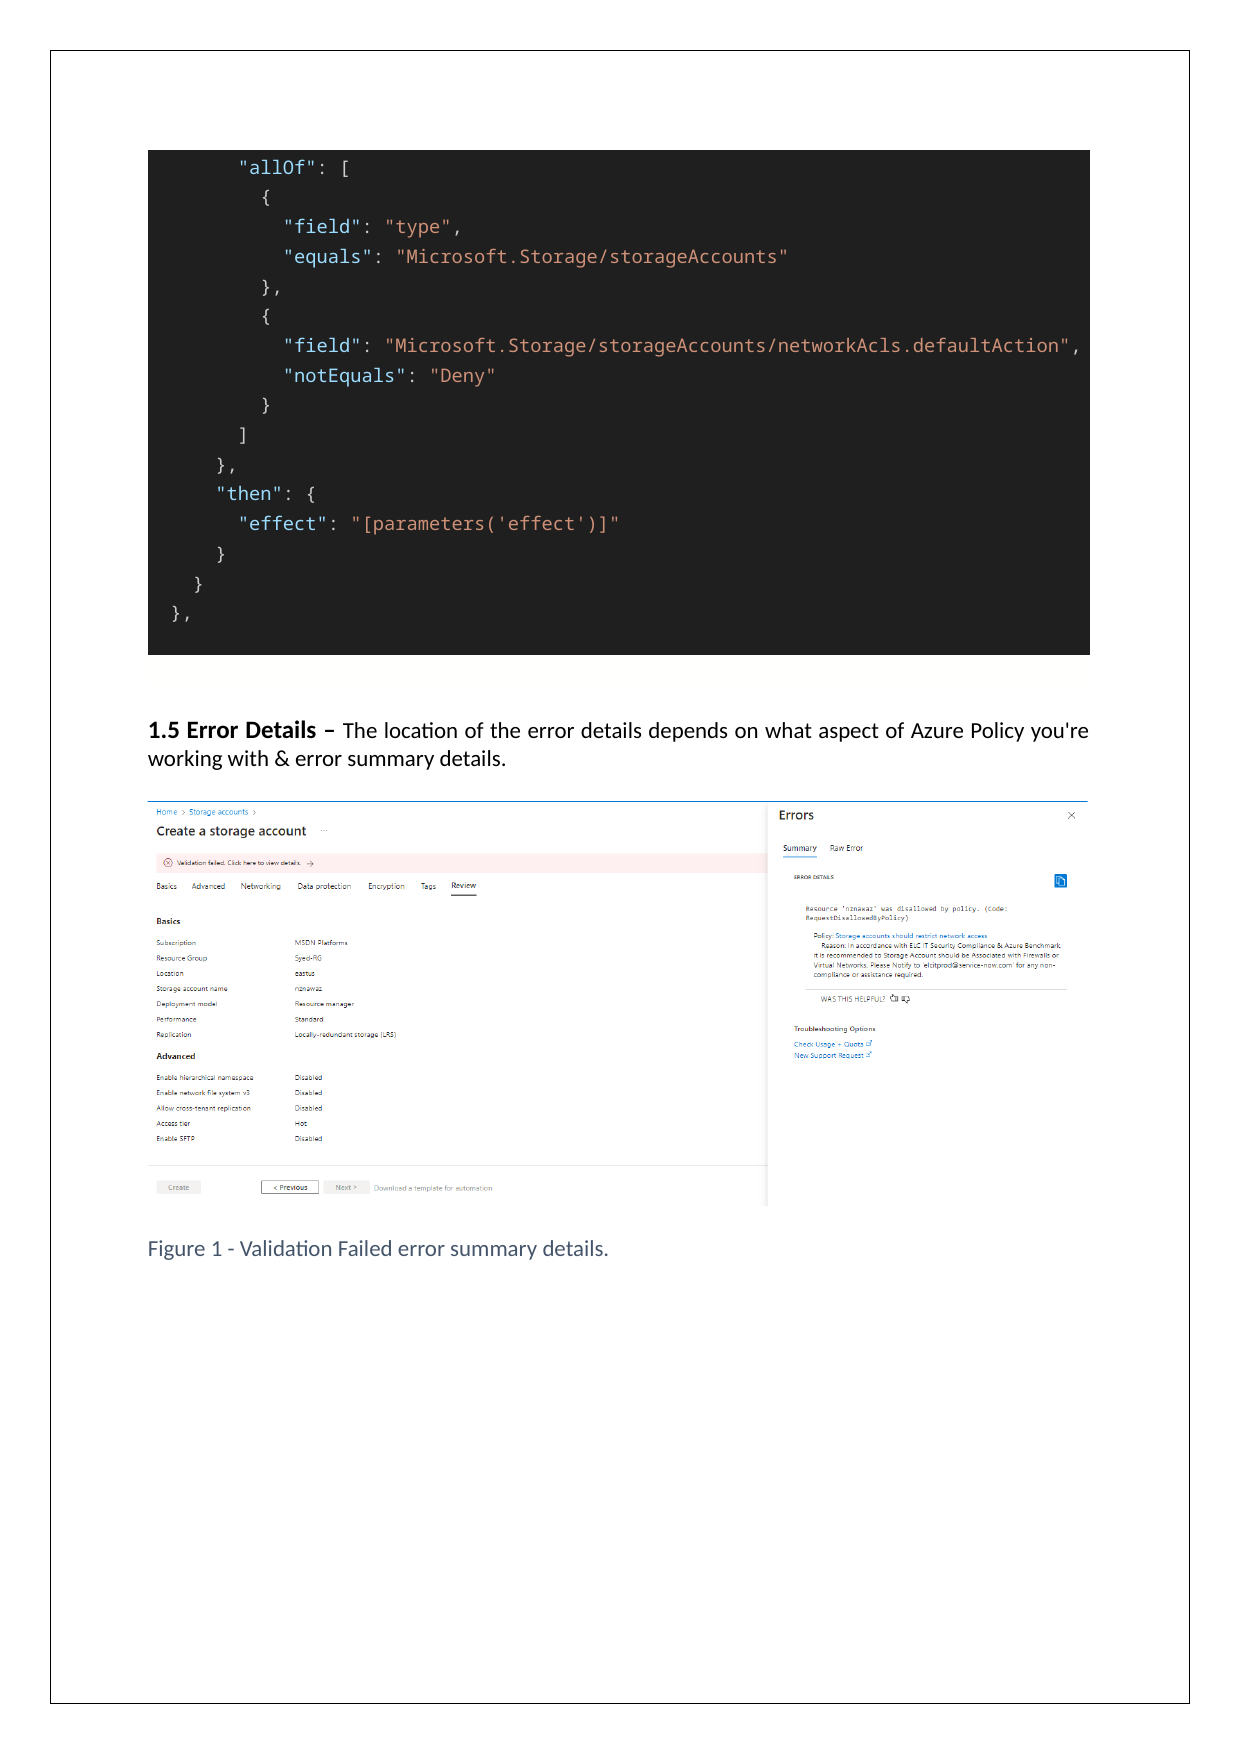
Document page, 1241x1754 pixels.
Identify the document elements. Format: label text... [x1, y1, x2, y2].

text 1.5 Error Details – The location of the error details depends on what aspect of Azure Policy you're working with & error summary details. [148, 714, 1090, 772]
text "effect": "[parameters('effect')]" [148, 506, 1090, 536]
text } [148, 387, 1090, 417]
text "notEquals": "Deny" [148, 358, 1090, 387]
text } [148, 536, 1090, 566]
text } [148, 566, 1090, 595]
text { [148, 180, 1090, 209]
text "equals": "Microsoft.Storage/storageAccounts" [148, 239, 1090, 269]
text }, [148, 595, 1090, 625]
text "allOf": [ [148, 150, 1090, 180]
text }, [148, 269, 1090, 298]
text }, [148, 447, 1090, 477]
text { [148, 298, 1090, 328]
text "field": "Microsoft.Storage/storageAccounts/networkAcls.defaultAction", [148, 328, 1090, 358]
text "field": "type", [148, 209, 1090, 239]
text "then": { [148, 477, 1090, 506]
text ] [148, 417, 1090, 447]
picture [147, 801, 1088, 1206]
text Figure 1 - Validation Failed error summary details. [148, 1234, 1090, 1262]
